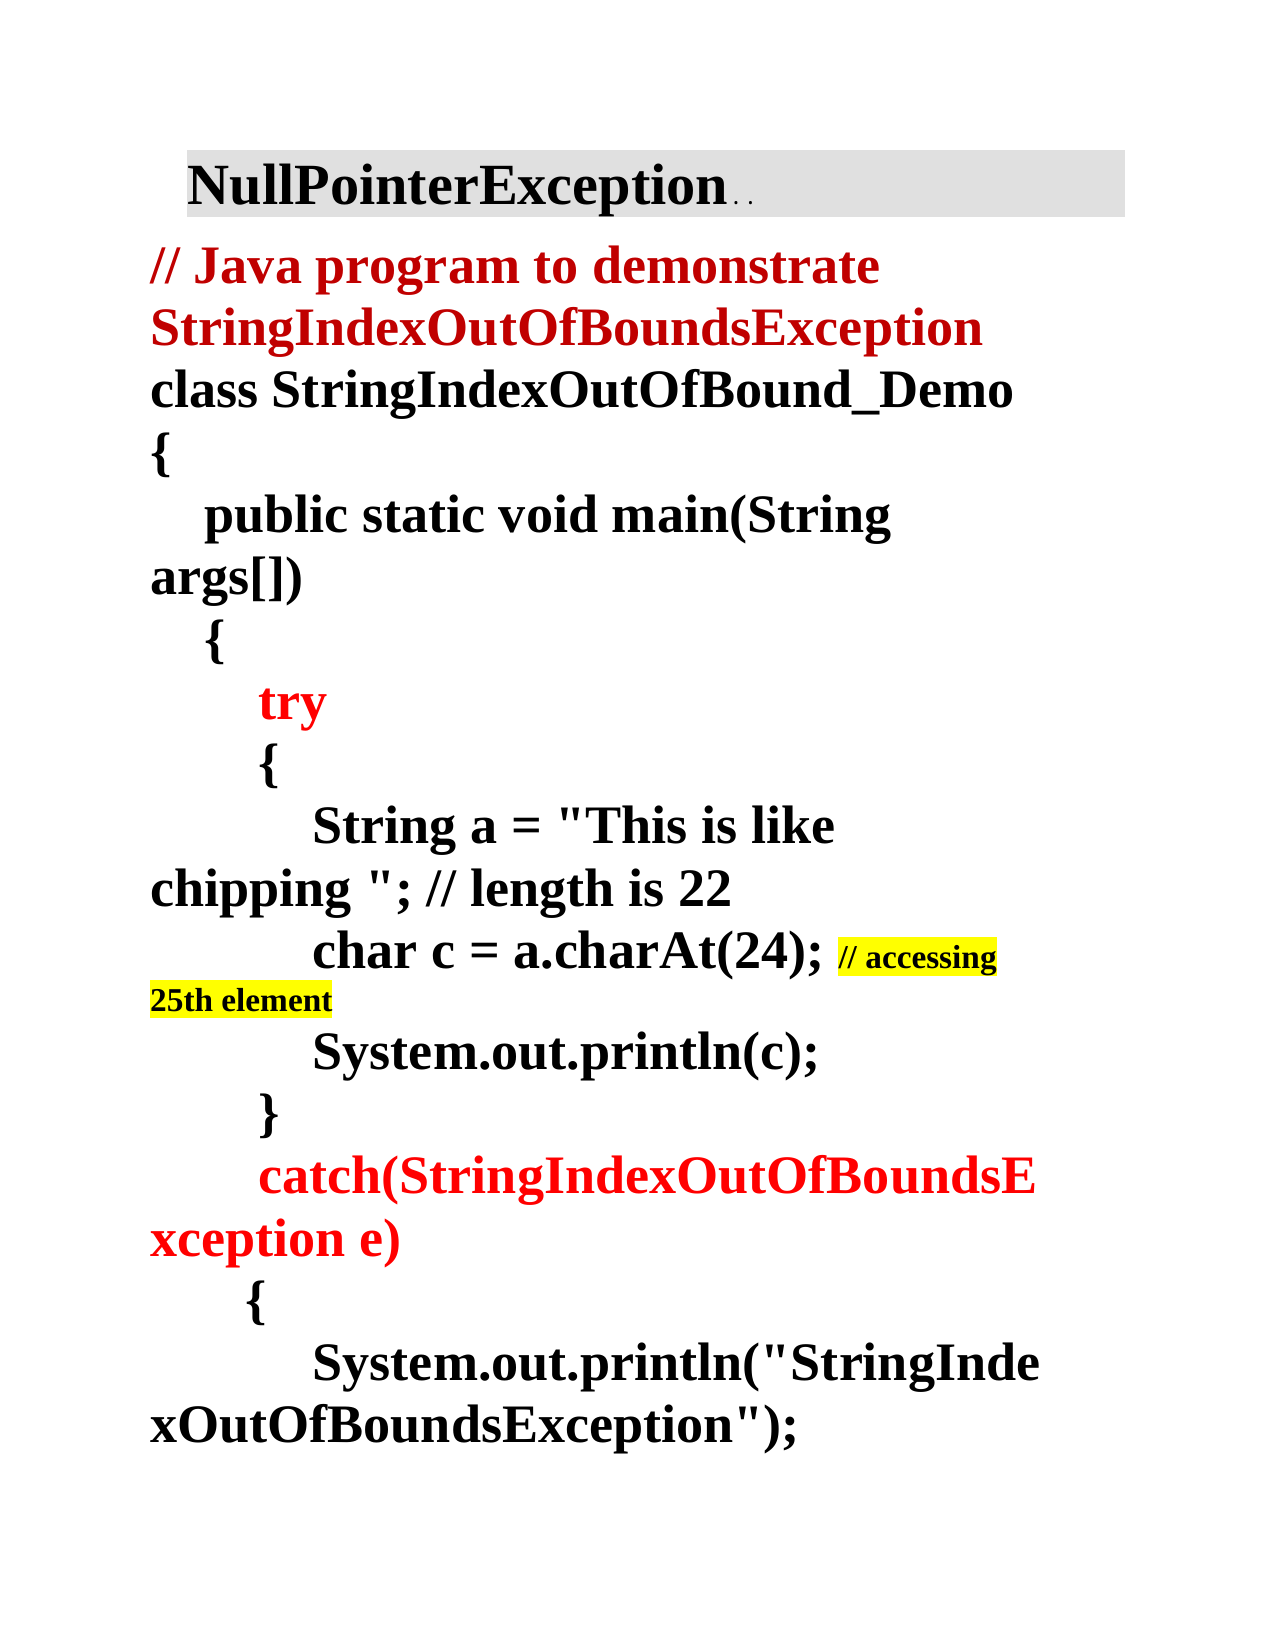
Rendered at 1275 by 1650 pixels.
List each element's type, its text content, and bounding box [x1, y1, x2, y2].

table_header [150, 233, 1048, 1454]
text NullPointerException.. [187, 150, 1125, 217]
